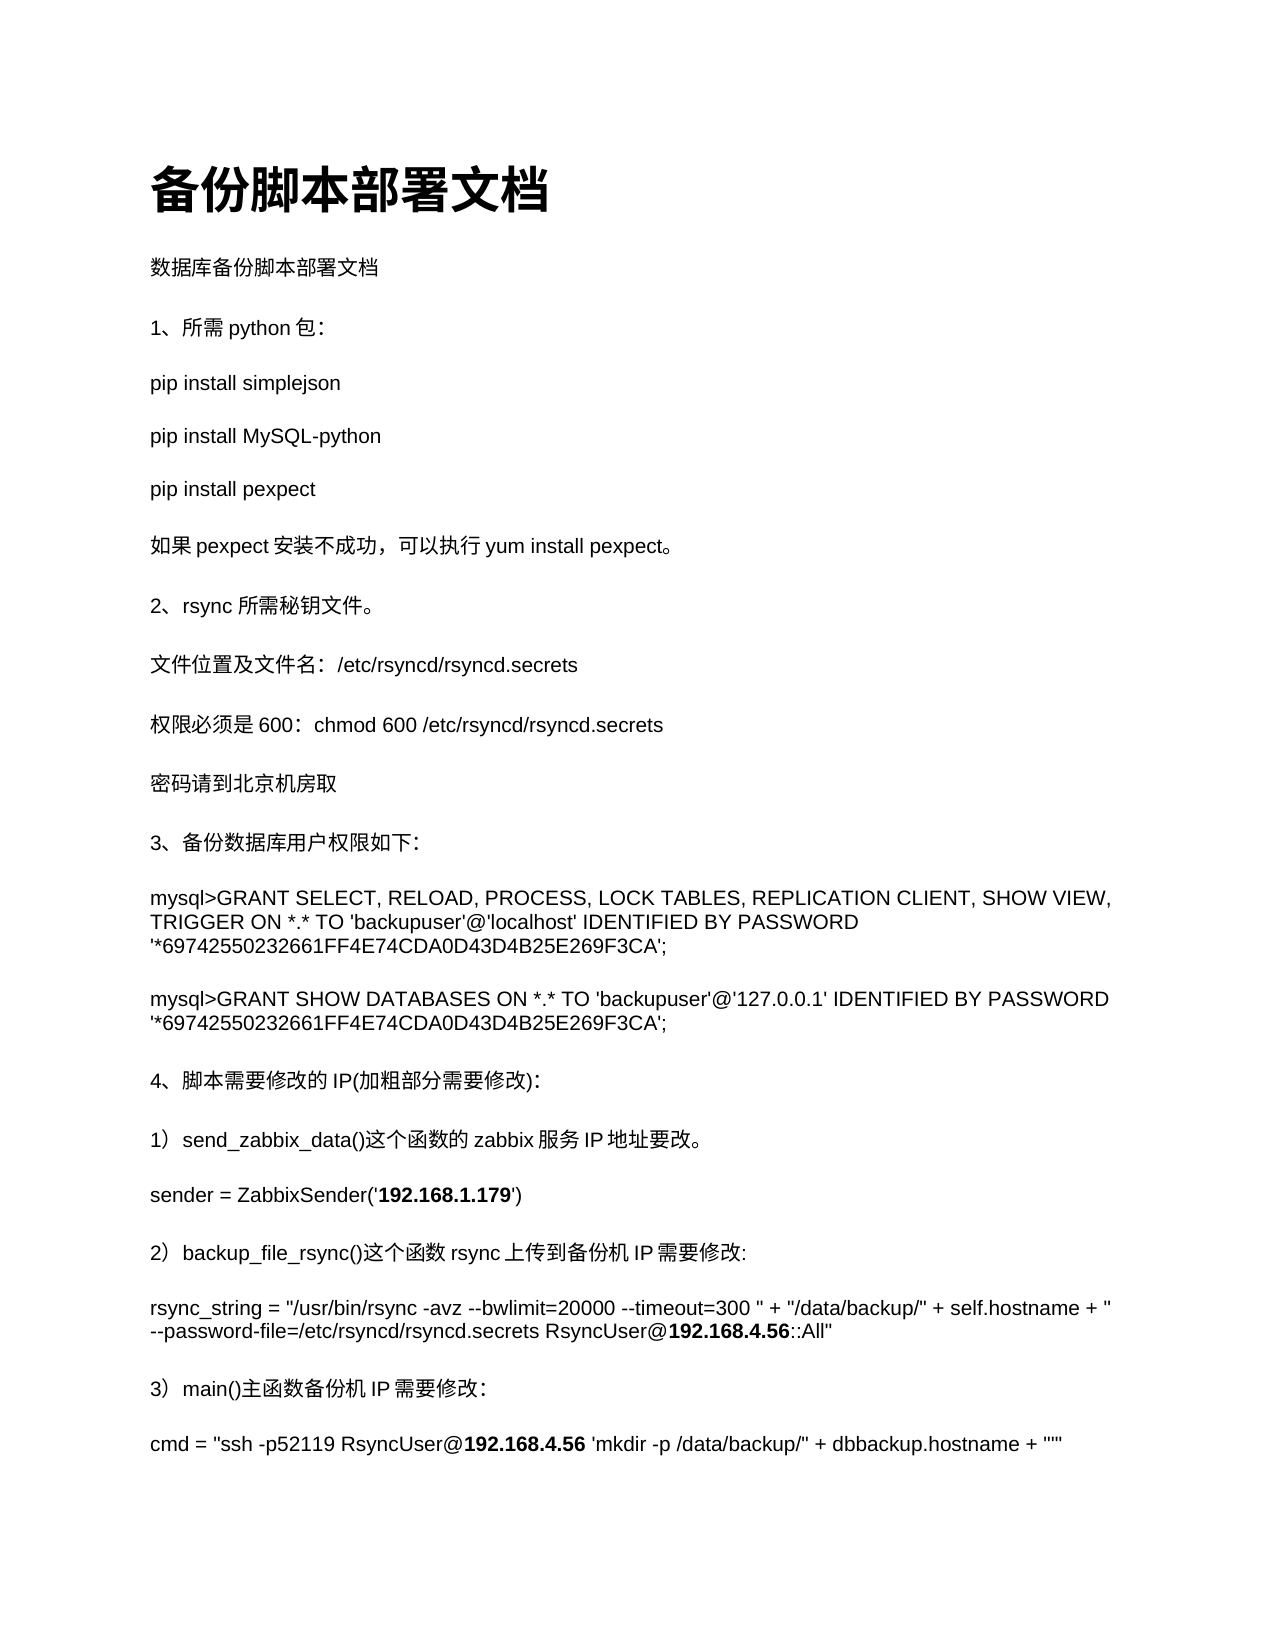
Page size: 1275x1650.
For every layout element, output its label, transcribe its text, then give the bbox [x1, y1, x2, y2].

text pip install MySQL-python [150, 423, 1125, 447]
text 密码请到北京机房取 [150, 767, 1125, 797]
text mysql>GRANT SHOW DATABASES ON *.* TO 'backupuser'@'127.0.0.1' IDENTIFIED BY PASSWORD '*69742550232661FF4E74CDA0D43D4B25E269F3CA'; [150, 987, 1125, 1035]
text 1）send_zabbix_data()这个函数的zabbix服务IP地址要改。 [150, 1123, 1125, 1154]
text 如果pexpect安装不成功，可以执行yum install pexpect。 [150, 530, 1125, 560]
text 数据库备份脚本部署文档 [150, 252, 1125, 282]
text 2、rsync 所需秘钥文件。 [150, 589, 1125, 619]
text 权限必须是600：chmod 600 /etc/rsyncd/rsyncd.secrets [150, 708, 1125, 738]
text rsync_string = "/usr/bin/rsync -avz --bwlimit=20000 --timeout=300 " + "/data/backup/" + self.hostname + " --password-file=/etc/rsyncd/rsyncd.secrets RsyncUser@192.168.4.56::All" [150, 1295, 1125, 1343]
text cmd = "ssh -p52119 RsyncUser@192.168.4.56 'mkdir -p /data/backup/" + dbbackup.hostname + "'" [150, 1432, 1125, 1456]
text pip install pexpect [150, 477, 1125, 501]
text 1、所需python包： [150, 311, 1125, 341]
text mysql>GRANT SELECT, RELOAD, PROCESS, LOCK TABLES, REPLICATION CLIENT, SHOW VIEW, TRIGGER ON *.* TO 'backupuser'@'localhost' IDENTIFIED BY PASSWORD '*69742550232661FF4E74CDA0D43D4B25E269F3CA'; [150, 886, 1125, 958]
text pip install simplejson [150, 370, 1125, 394]
text 3、备份数据库用户权限如下： [150, 827, 1125, 857]
text sender = ZabbixSender('192.168.1.179') [150, 1183, 1125, 1207]
text 文件位置及文件名：/etc/rsyncd/rsyncd.secrets [150, 648, 1125, 679]
text 4、脚本需要修改的IP(加粗部分需要修改)： [150, 1064, 1125, 1094]
text 3）main()主函数备份机IP需要修改： [150, 1372, 1125, 1403]
text 2）backup_file_rsync()这个函数rsync上传到备份机IP需要修改: [150, 1236, 1125, 1266]
subtitle 备份脚本部署文档 [150, 150, 1125, 222]
